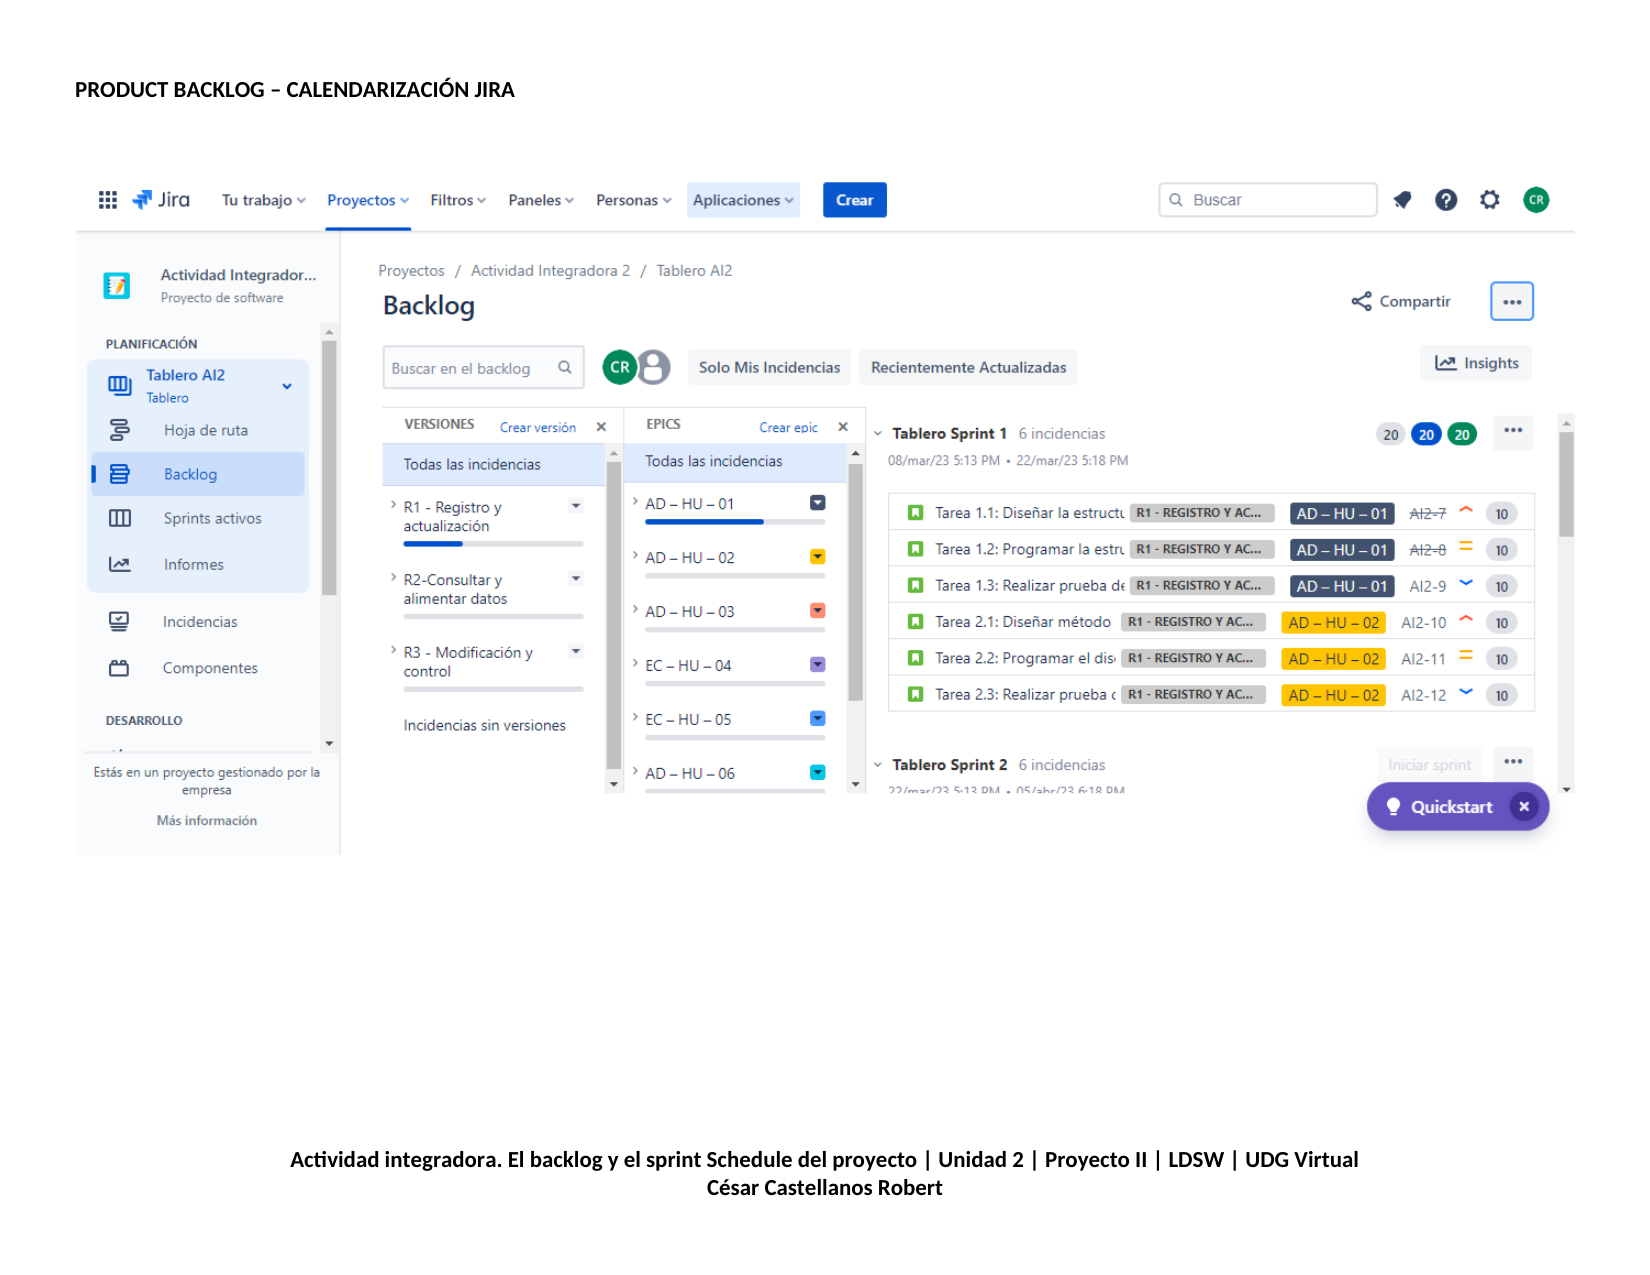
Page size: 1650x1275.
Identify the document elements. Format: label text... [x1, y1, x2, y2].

text PRODUCT BACKLOG – CALENDARIZACIÓN JIRA [75, 75, 1575, 103]
picture [75, 168, 1575, 855]
